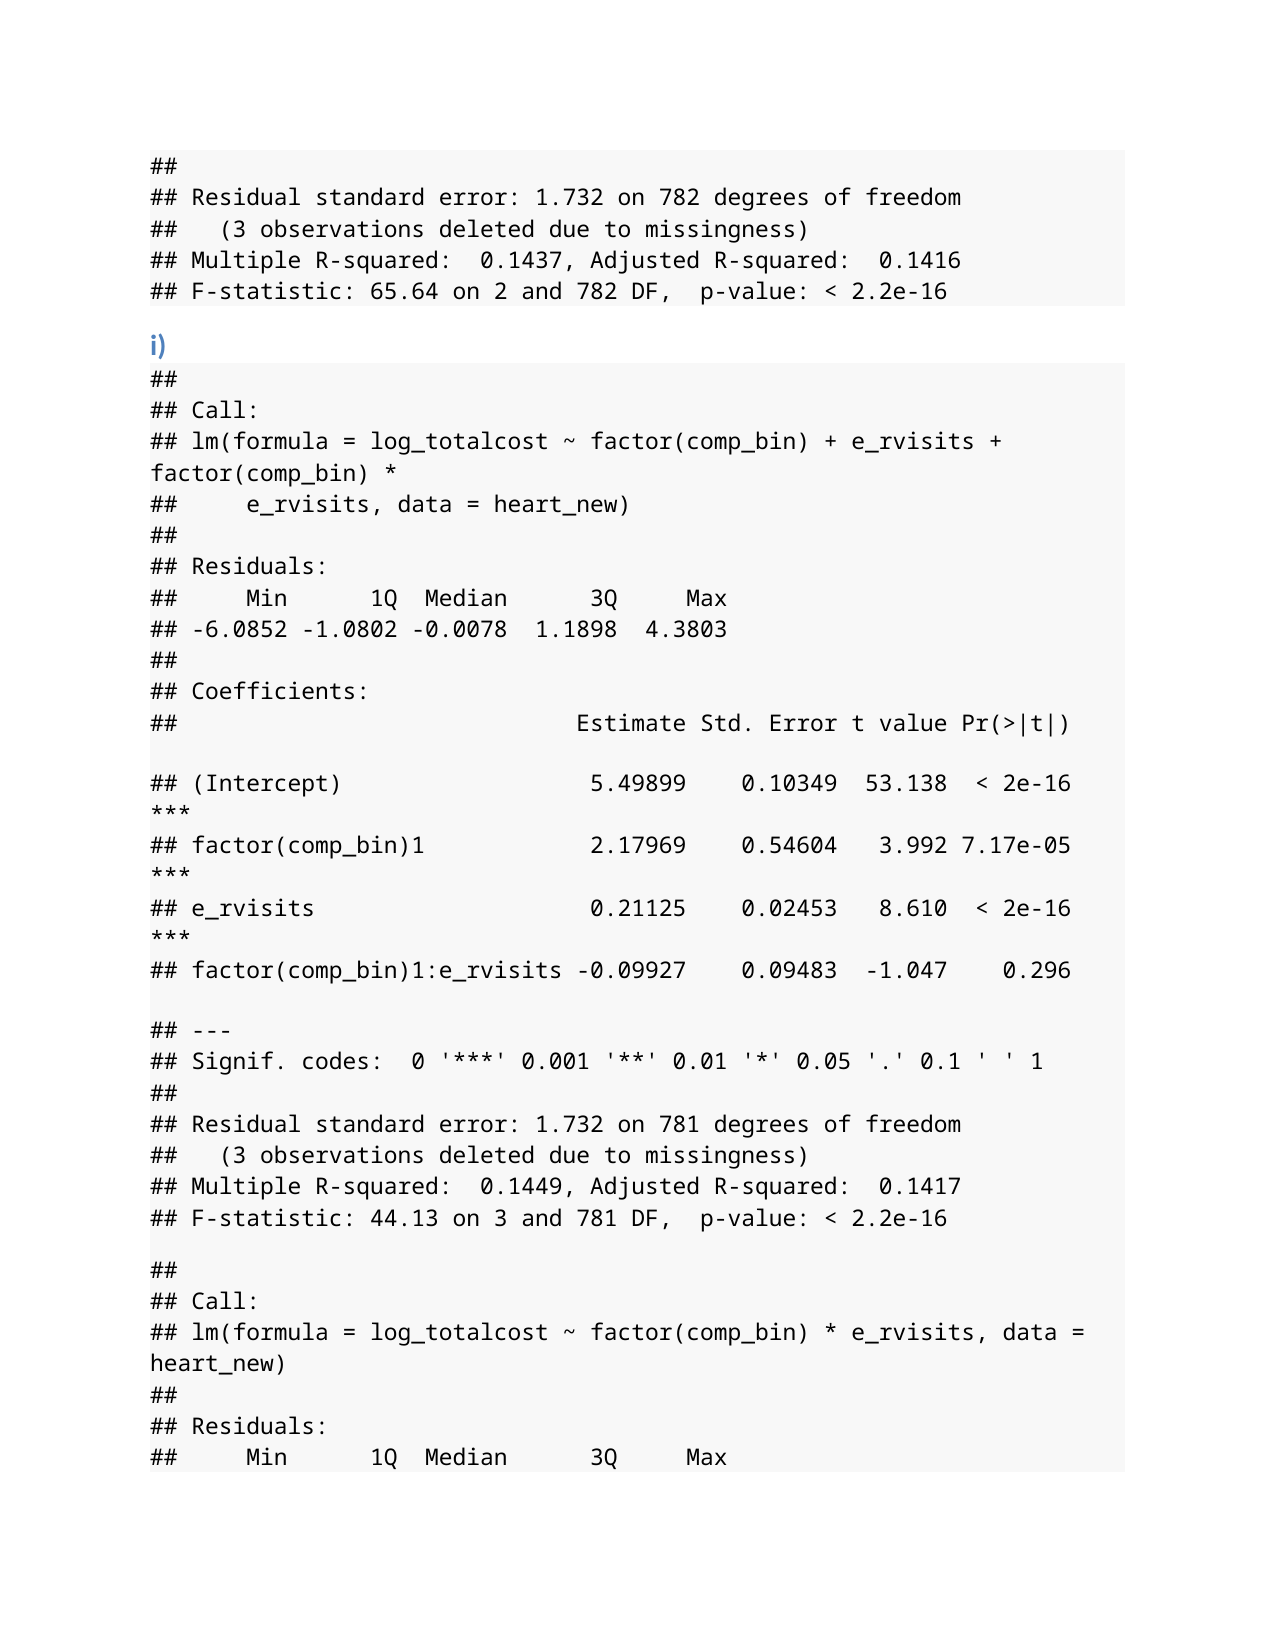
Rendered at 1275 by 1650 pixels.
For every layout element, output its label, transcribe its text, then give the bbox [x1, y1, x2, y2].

subtitle i) [150, 327, 1125, 363]
text ## ## Call: ## lm(formula = log_totalcost ~ factor(comp_bin) + e_rvisits + factor(comp_bin) * ## e_rvisits, data = heart_new) ## ## Residuals: ## Min 1Q Median 3Q Max ## -6.0852 -1.0802 -0.0078 1.1898 4.3803 ## ## Coefficients: ## Estimate Std. Error t value Pr(>|t|) ## (Intercept) 5.49899 0.10349 53.138 < 2e-16 *** ## factor(comp_bin)1 2.17969 0.54604 3.992 7.17e-05 *** ## e_rvisits 0.21125 0.02453 8.610 < 2e-16 *** ## factor(comp_bin)1:e_rvisits -0.09927 0.09483 -1.047 0.296 ## --- ## Signif. codes: 0 '***' 0.001 '**' 0.01 '*' 0.05 '.' 0.1 ' ' 1 ## ## Residual standard error: 1.732 on 781 degrees of freedom ## (3 observations deleted due to missingness) ## Multiple R-squared: 0.1449, Adjusted R-squared: 0.1417 ## F-statistic: 44.13 on 3 and 781 DF, p-value: < 2.2e-16 [150, 363, 1125, 1233]
